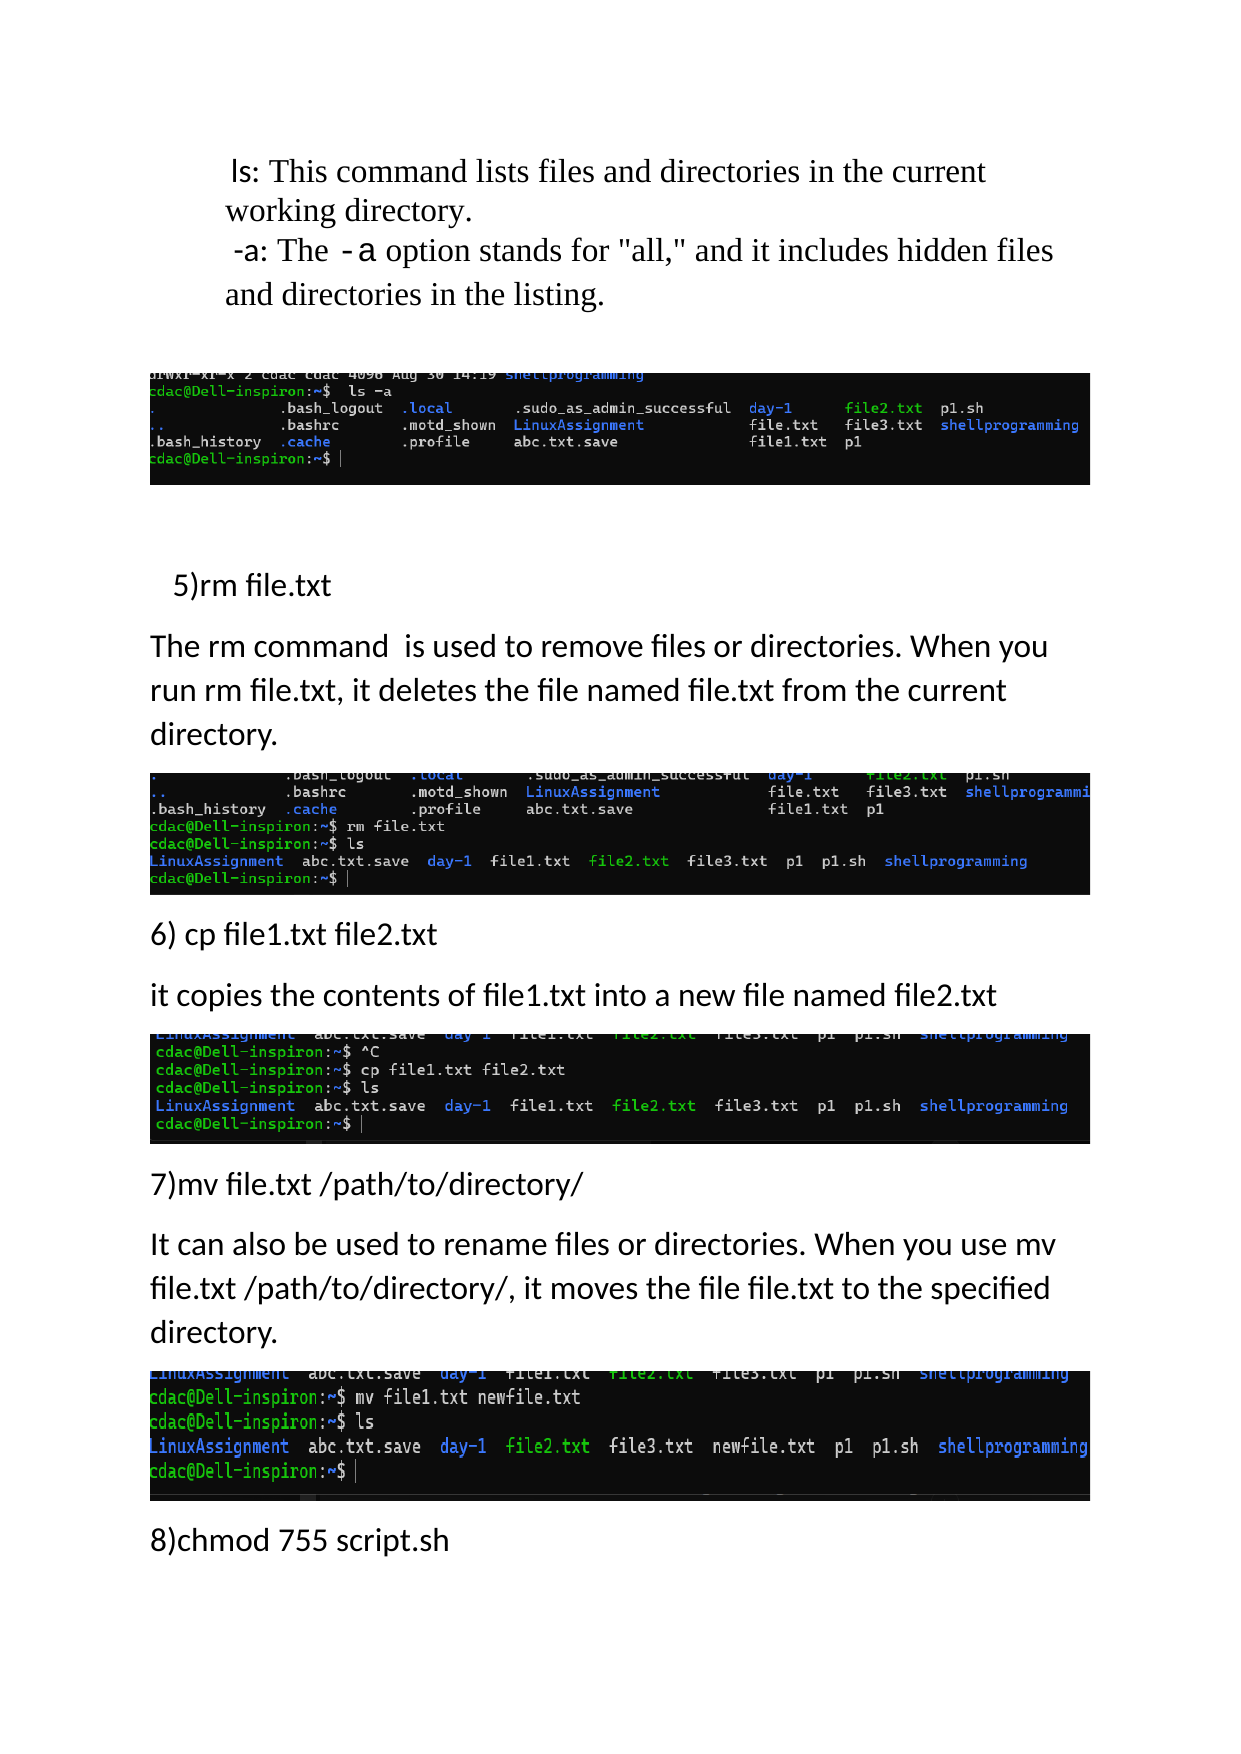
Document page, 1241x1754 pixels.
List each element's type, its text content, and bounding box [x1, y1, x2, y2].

list -a: The -a option stands for "all," and it includes hidden files and directories in the listing. [225, 229, 1090, 313]
text 6) cp file1.txt file2.txt [150, 913, 1090, 954]
text The rm command is used to remove files or directories. When you run rm file.txt, it deletes the file named file.txt from the current directory. [150, 625, 1090, 754]
picture [150, 1371, 1091, 1501]
text 7)mv file.txt /path/to/directory/ [150, 1163, 1090, 1203]
picture [150, 773, 1091, 895]
list ls: This command lists files and directories in the current working directory. [225, 150, 1090, 229]
text 8)chmod 755 script.sh [150, 1519, 1090, 1560]
text 5)rm file.txt [150, 564, 1090, 605]
text It can also be used to rename files or directories. When you use mv file.txt /path/to/directory/, it moves the file file.txt to the specified directory. [150, 1223, 1090, 1352]
picture [150, 1034, 1091, 1144]
picture [150, 373, 1091, 485]
text it copies the contents of file1.txt into a new file named file2.txt [150, 974, 1090, 1014]
